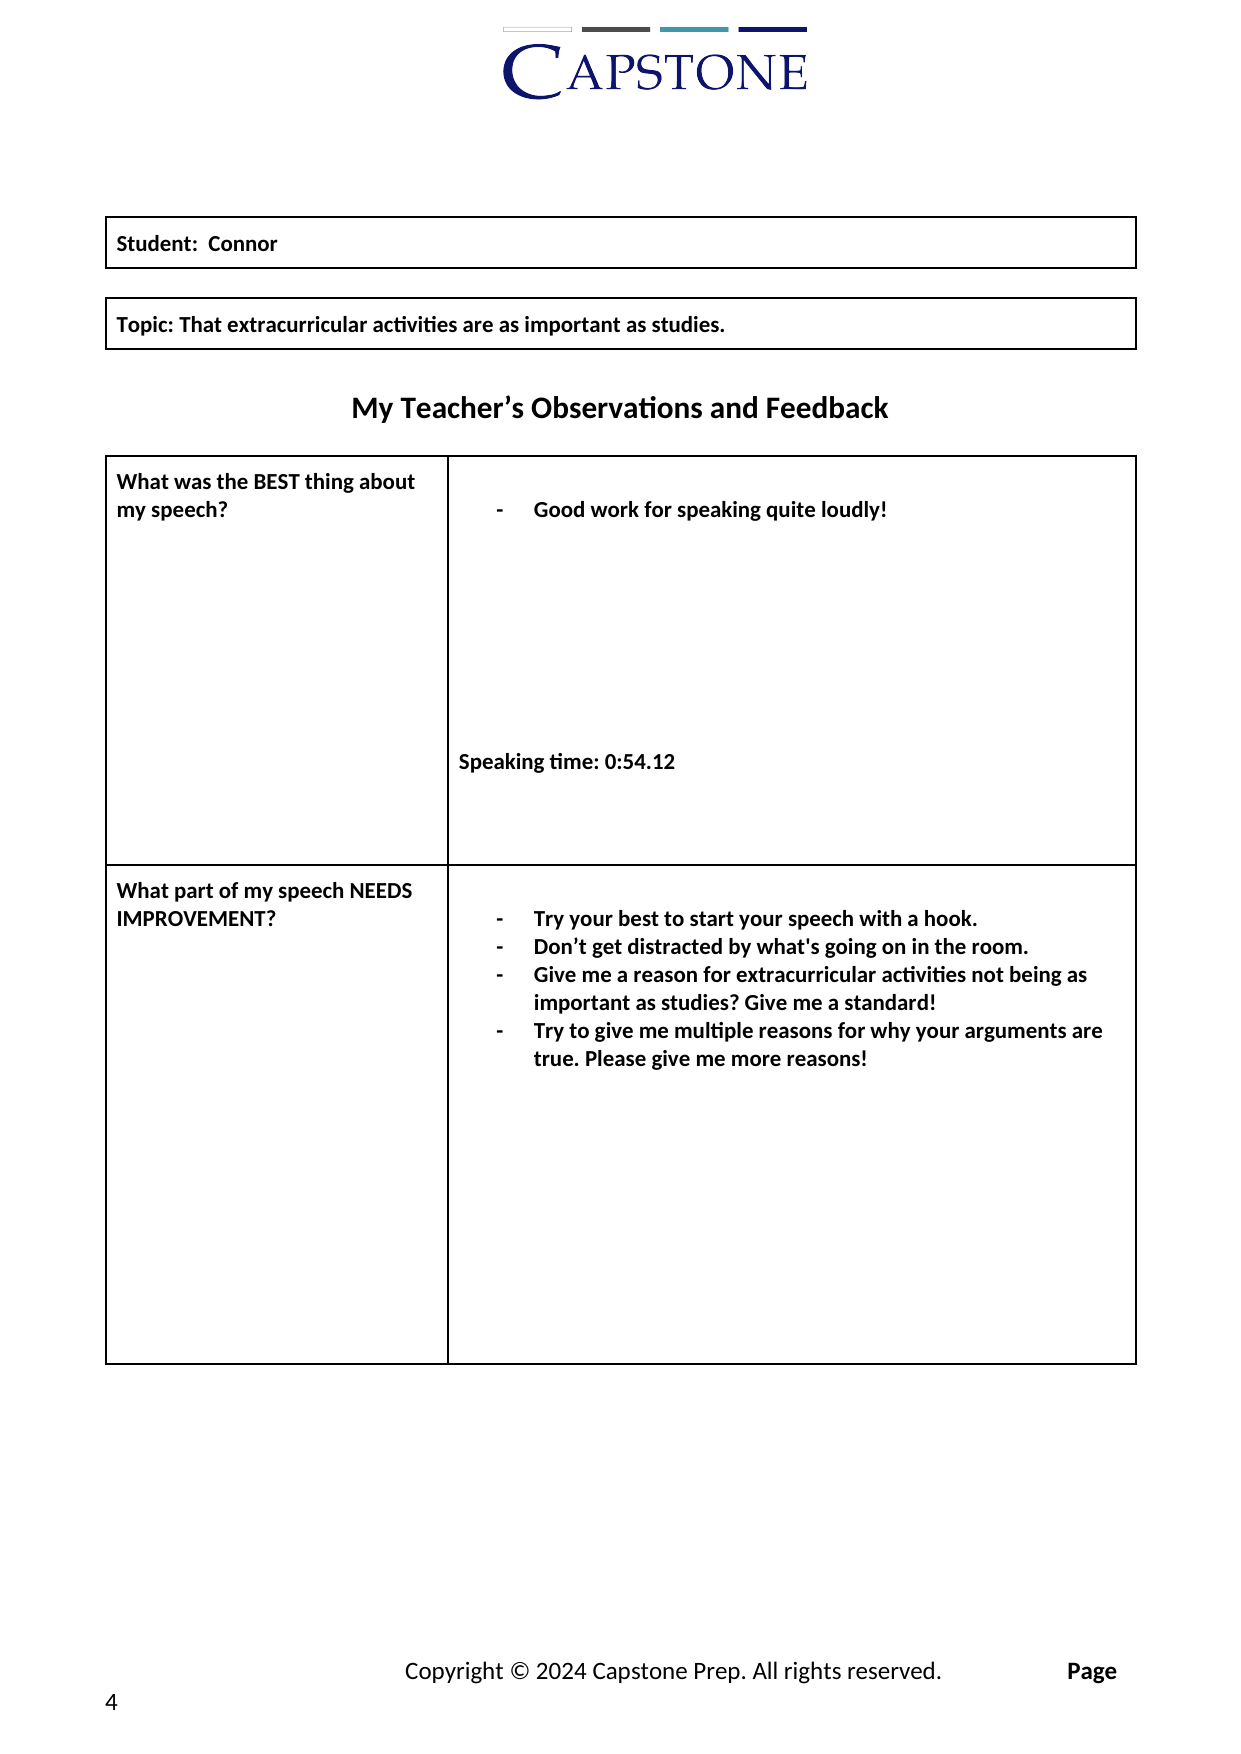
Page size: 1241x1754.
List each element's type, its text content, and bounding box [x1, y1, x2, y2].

table_header Student: Connor [107, 218, 1135, 267]
table_cell Try your best to start your speech with a hook. Don’t get distracted by what's going on in the room. Give me a reason for extracurricular activities not being as important as studies? Give me a standard! Try to give me multiple reasons for why your arguments are true. Please give me more reasons! [449, 866, 1135, 1363]
table_cell What part of my speech NEEDS IMPROVEMENT? [107, 866, 447, 1363]
picture [495, 18, 816, 106]
table_header What was the BEST thing about my speech? [107, 457, 447, 864]
table_header Topic: That extracurricular activities are as important as studies. [107, 299, 1135, 348]
table_header Good work for speaking quite loudly! Speaking time: 0:54.12 [449, 457, 1135, 864]
text My Teacher’s Observations and Feedback [105, 388, 1135, 427]
